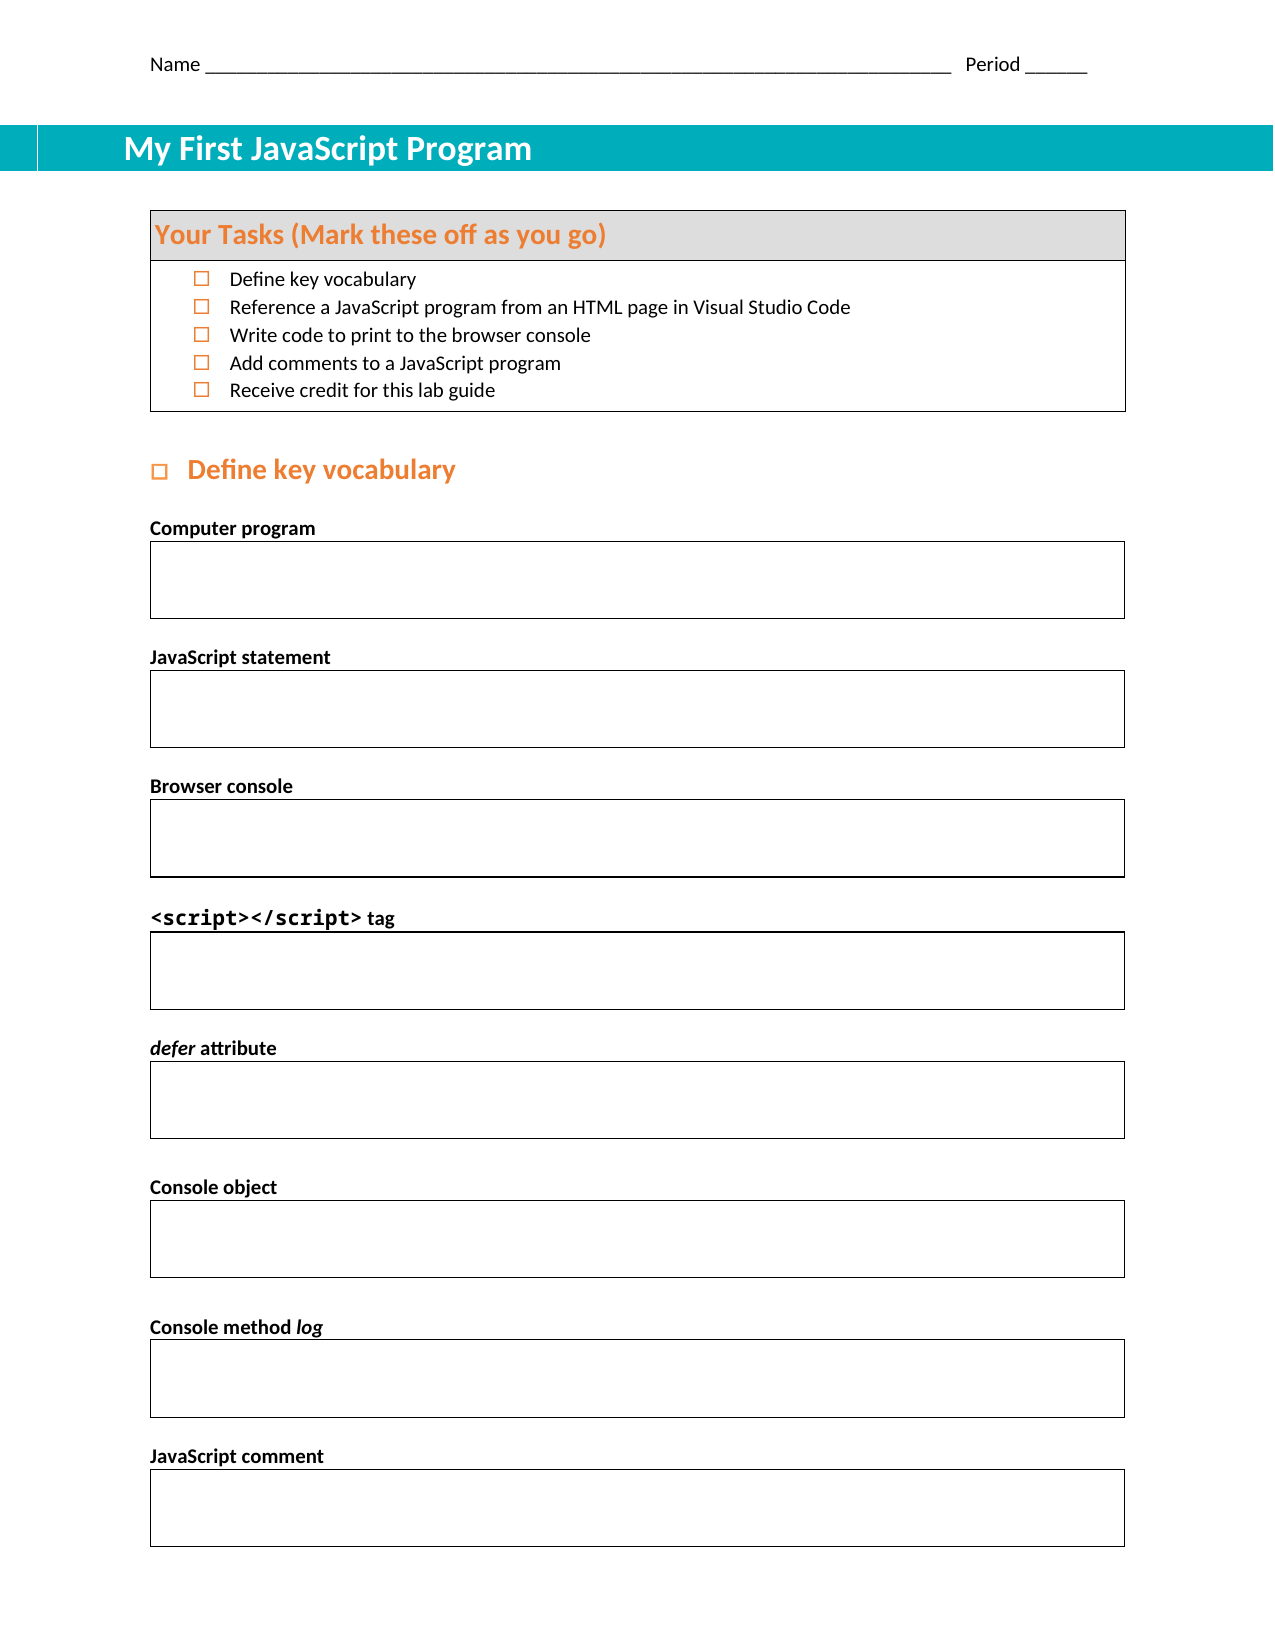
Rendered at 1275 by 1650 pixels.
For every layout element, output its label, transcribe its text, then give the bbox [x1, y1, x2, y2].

table_header [38, 125, 123, 171]
table_header [151, 542, 1124, 618]
text Browser console [150, 774, 1125, 799]
text <script></script> tag [150, 903, 1125, 931]
text Computer program [150, 515, 1125, 541]
table_header [151, 933, 1124, 1009]
list Define key vocabulary [150, 451, 1125, 486]
text JavaScript comment [150, 1443, 1125, 1468]
table_header [151, 800, 1124, 876]
table_header [151, 1470, 1124, 1546]
table_header [151, 1062, 1124, 1138]
table_header [1117, 125, 1273, 171]
table_header [0, 125, 37, 171]
table_header My First JavaScript Program [123, 125, 1117, 171]
table_header [151, 1340, 1124, 1417]
table_header Your Tasks (Mark these off as you go) [151, 211, 1125, 260]
table_header [151, 1201, 1124, 1277]
table_cell Define key vocabulary Reference a JavaScript program from an HTML page in Visual Studio Code Write code to print to the browser console Add comments to a JavaScript program Receive credit for this lab guide [151, 261, 1125, 411]
text defer attribute [150, 1035, 1125, 1061]
text Console object [150, 1174, 1125, 1200]
table_header [151, 671, 1124, 747]
text Console method log [150, 1314, 1125, 1339]
text JavaScript statement [150, 644, 1125, 670]
